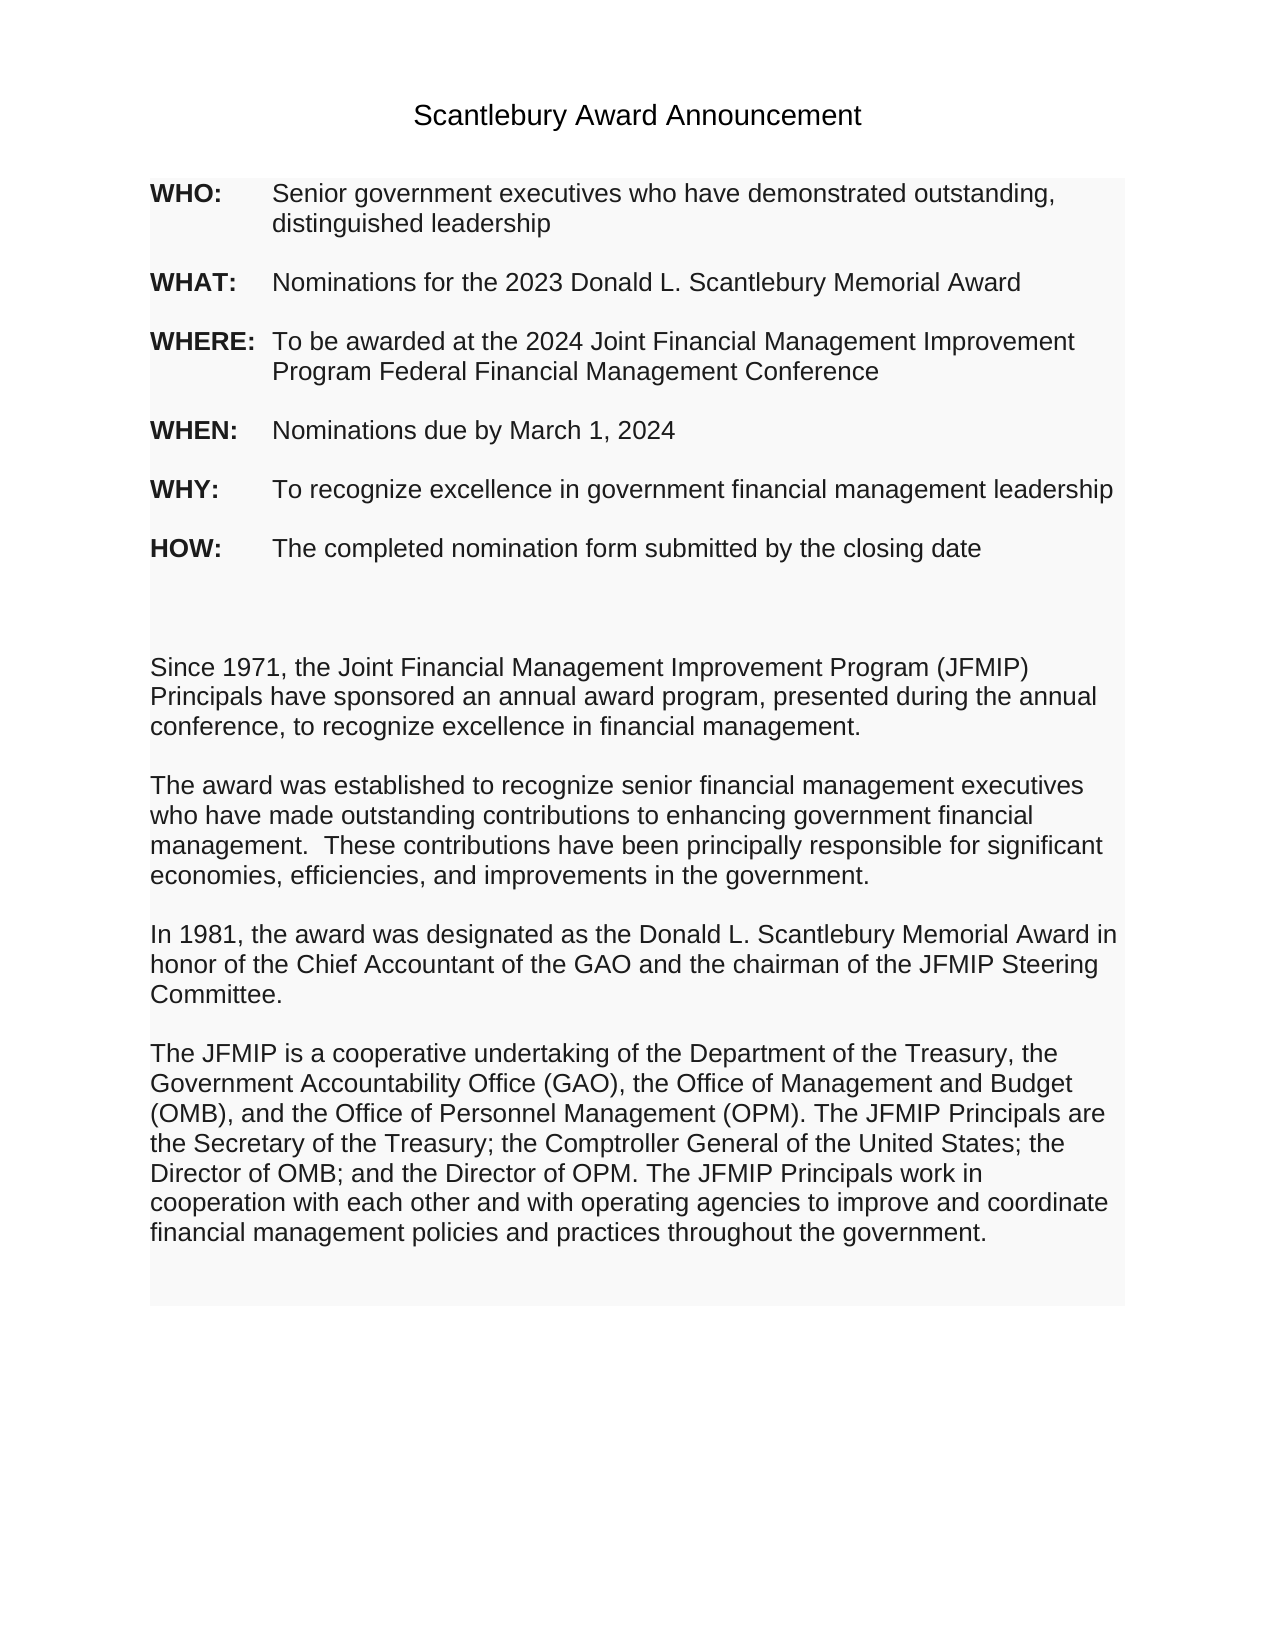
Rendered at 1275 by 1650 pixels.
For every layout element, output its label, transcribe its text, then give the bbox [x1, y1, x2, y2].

text In 1981, the award was designated as the Donald L. Scantlebury Memorial Award in honor of the Chief Accountant of the GAO and the chairman of the JFMIP Steering Committee. [150, 919, 1125, 1009]
text WHO: Senior government executives who have demonstrated outstanding, distinguished leadership [150, 178, 1125, 238]
text WHERE: To be awarded at the 2024 Joint Financial Management Improvement Program Federal Financial Management Conference [150, 326, 1125, 386]
text WHEN: Nominations due by March 1, 2024 [150, 415, 1125, 445]
text WHY: To recognize excellence in government financial management leadership [150, 474, 1125, 504]
text HOW: The completed nomination form submitted by the closing date [150, 533, 1125, 563]
text WHAT: Nominations for the 2023 Donald L. Scantlebury Memorial Award [150, 267, 1125, 297]
text Since 1971, the Joint Financial Management Improvement Program (JFMIP) Principals have sponsored an annual award program, presented during the annual conference, to recognize excellence in financial management. [150, 652, 1125, 741]
text The award was established to recognize senior financial management executives who have made outstanding contributions to enhancing government financial management. These contributions have been principally responsible for significant economies, efficiencies, and improvements in the government. [150, 770, 1125, 890]
text The JFMIP is a cooperative undertaking of the Department of the Treasury, the Government Accountability Office (GAO), the Office of Management and Budget (OMB), and the Office of Personnel Management (OPM). The JFMIP Principals are the Secretary of the Treasury; the Comptroller General of the United States; the Director of OMB; and the Director of OPM. The JFMIP Principals work in cooperation with each other and with operating agencies to improve and coordinate financial management policies and practices throughout the government. [150, 1038, 1125, 1247]
